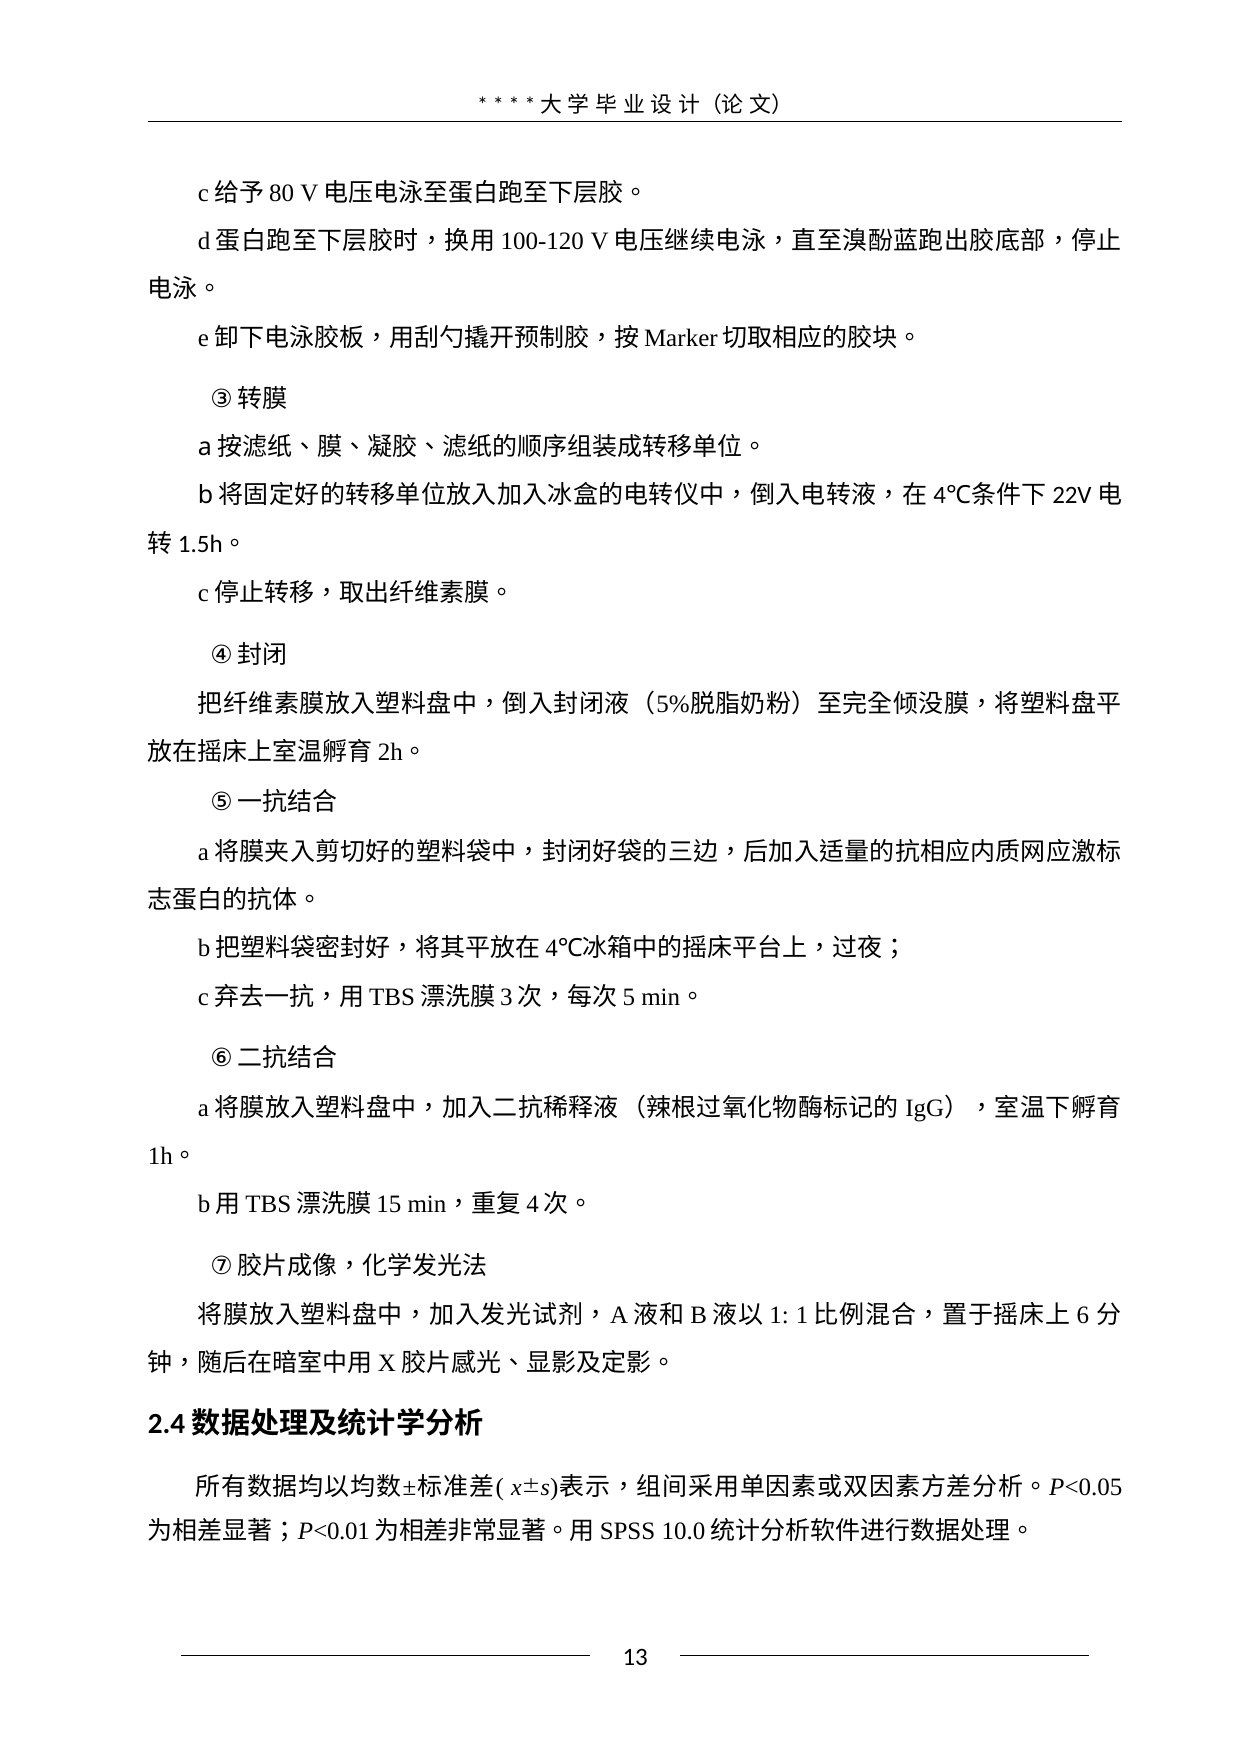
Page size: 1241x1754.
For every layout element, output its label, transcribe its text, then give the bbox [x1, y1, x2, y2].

text b把塑料袋密封好，将其平放在4℃冰箱中的摇床平台上，过夜； [148, 915, 1122, 963]
text 将膜放入塑料盘中，加入发光试剂，A液和B液以1: 1比例混合，置于摇床上6 分钟，随后在暗室中用X胶片感光、显影及定影。 [148, 1281, 1122, 1378]
text a将膜夹入剪切好的塑料袋中，封闭好袋的三边，后加入适量的抗相应内质网应激标志蛋白的抗体。 [148, 818, 1122, 915]
subtitle 2.4 数据处理及统计学分析 [148, 1402, 1122, 1442]
text e卸下电泳胶板，用刮勺撬开预制胶，按Marker切取相应的胶块。 [148, 304, 1122, 352]
text ④封闭 [160, 622, 1122, 670]
text a将膜放入塑料盘中，加入二抗稀释液（辣根过氧化物酶标记的IgG），室温下孵育1h。 [148, 1074, 1122, 1171]
text b用TBS漂洗膜15 min，重复4次。 [148, 1171, 1122, 1219]
text ⑤一抗结合 [160, 770, 1122, 818]
text c弃去一抗，用TBS漂洗膜3次，每次5 min。 [148, 963, 1122, 1011]
text d蛋白跑至下层胶时，换用100-120 V电压继续电泳，直至溴酚蓝跑出胶底部，停止电泳。 [148, 207, 1122, 304]
text b将固定好的转移单位放入加入冰盒的电转仪中，倒入电转液，在4℃条件下22V电转1.5h。 [148, 463, 1122, 559]
text a按滤纸、膜、凝胶、滤纸的顺序组装成转移单位。 [148, 414, 1122, 463]
text c给予80 V电压电泳至蛋白跑至下层胶。 [148, 159, 1122, 207]
text 所有数据均以均数±标准差( xs)表示，组间采用单因素或双因素方差分析。P<0.05为相差显著；P<0.01为相差非常显著。用SPSS 10.0统计分析软件进行数据处理。 [148, 1458, 1122, 1546]
text ⑥二抗结合 [160, 1026, 1122, 1074]
text ⑦胶片成像，化学发光法 [160, 1233, 1122, 1281]
text c停止转移，取出纤维素膜。 [148, 559, 1122, 608]
text ③转膜 [160, 366, 1122, 414]
text 把纤维素膜放入塑料盘中，倒入封闭液（5%脱脂奶粉）至完全倾没膜，将塑料盘平放在摇床上室温孵育2h。 [148, 670, 1122, 767]
